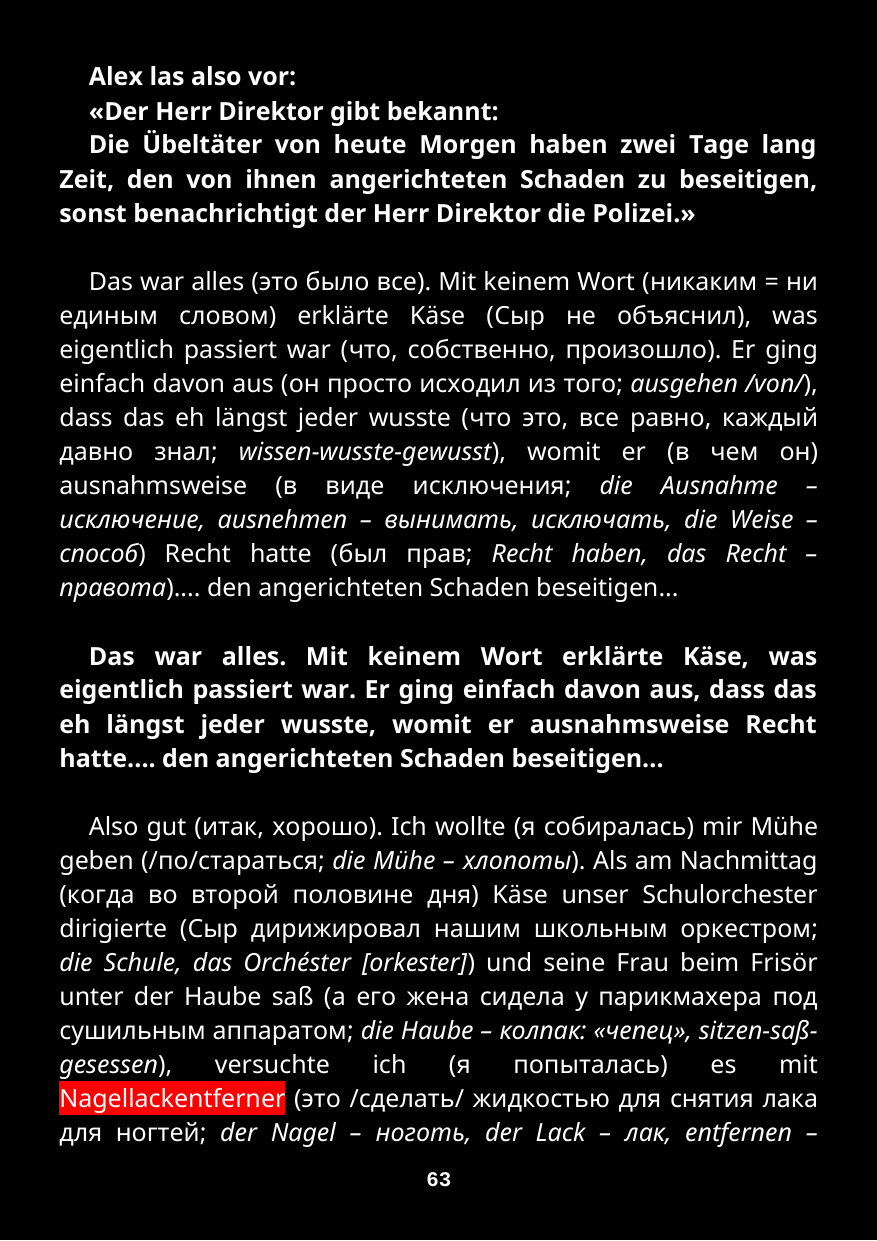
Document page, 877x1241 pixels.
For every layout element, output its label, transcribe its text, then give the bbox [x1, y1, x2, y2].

text Das war alles (это было все). Mit keinem Wort (никаким = ни единым словом) erklärte Käse (Сыр не объяснил), was eigentlich passiert war (что, собственно, произошло). Er ging einfach davon aus (он просто исходил из того; ausgehen /von/), dass das eh längst jeder wusste (что это, все равно, каждый давно знал; wissen-wusste-gewusst), womit er (в чем он) ausnahmsweise (в виде исключения; die Ausnahme – исключение, ausnehmen – вынимать, исключать, die Weise – способ) Recht hatte (был прав; Recht haben, das Recht – правота).... den angerichteten Schaden beseitigen... [59, 263, 818, 604]
text «Der Herr Direktor gibt bekannt: [59, 93, 818, 127]
text Alex las also vor: [59, 59, 818, 93]
text Das war alles. Mit keinem Wort erklärte Käse, was eigentlich passiert war. Er ging einfach davon aus, dass das eh längst jeder wusste, womit er ausnahmsweise Recht hatte.... den angerichteten Schaden beseitigen... [59, 638, 818, 774]
text Die Übeltäter von heute Morgen haben zwei Tage lang Zeit, den von ihnen angerichteten Schaden zu beseitigen, sonst benachrichtigt der Herr Direktor die Polizei.» [59, 127, 818, 229]
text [59, 808, 818, 1149]
